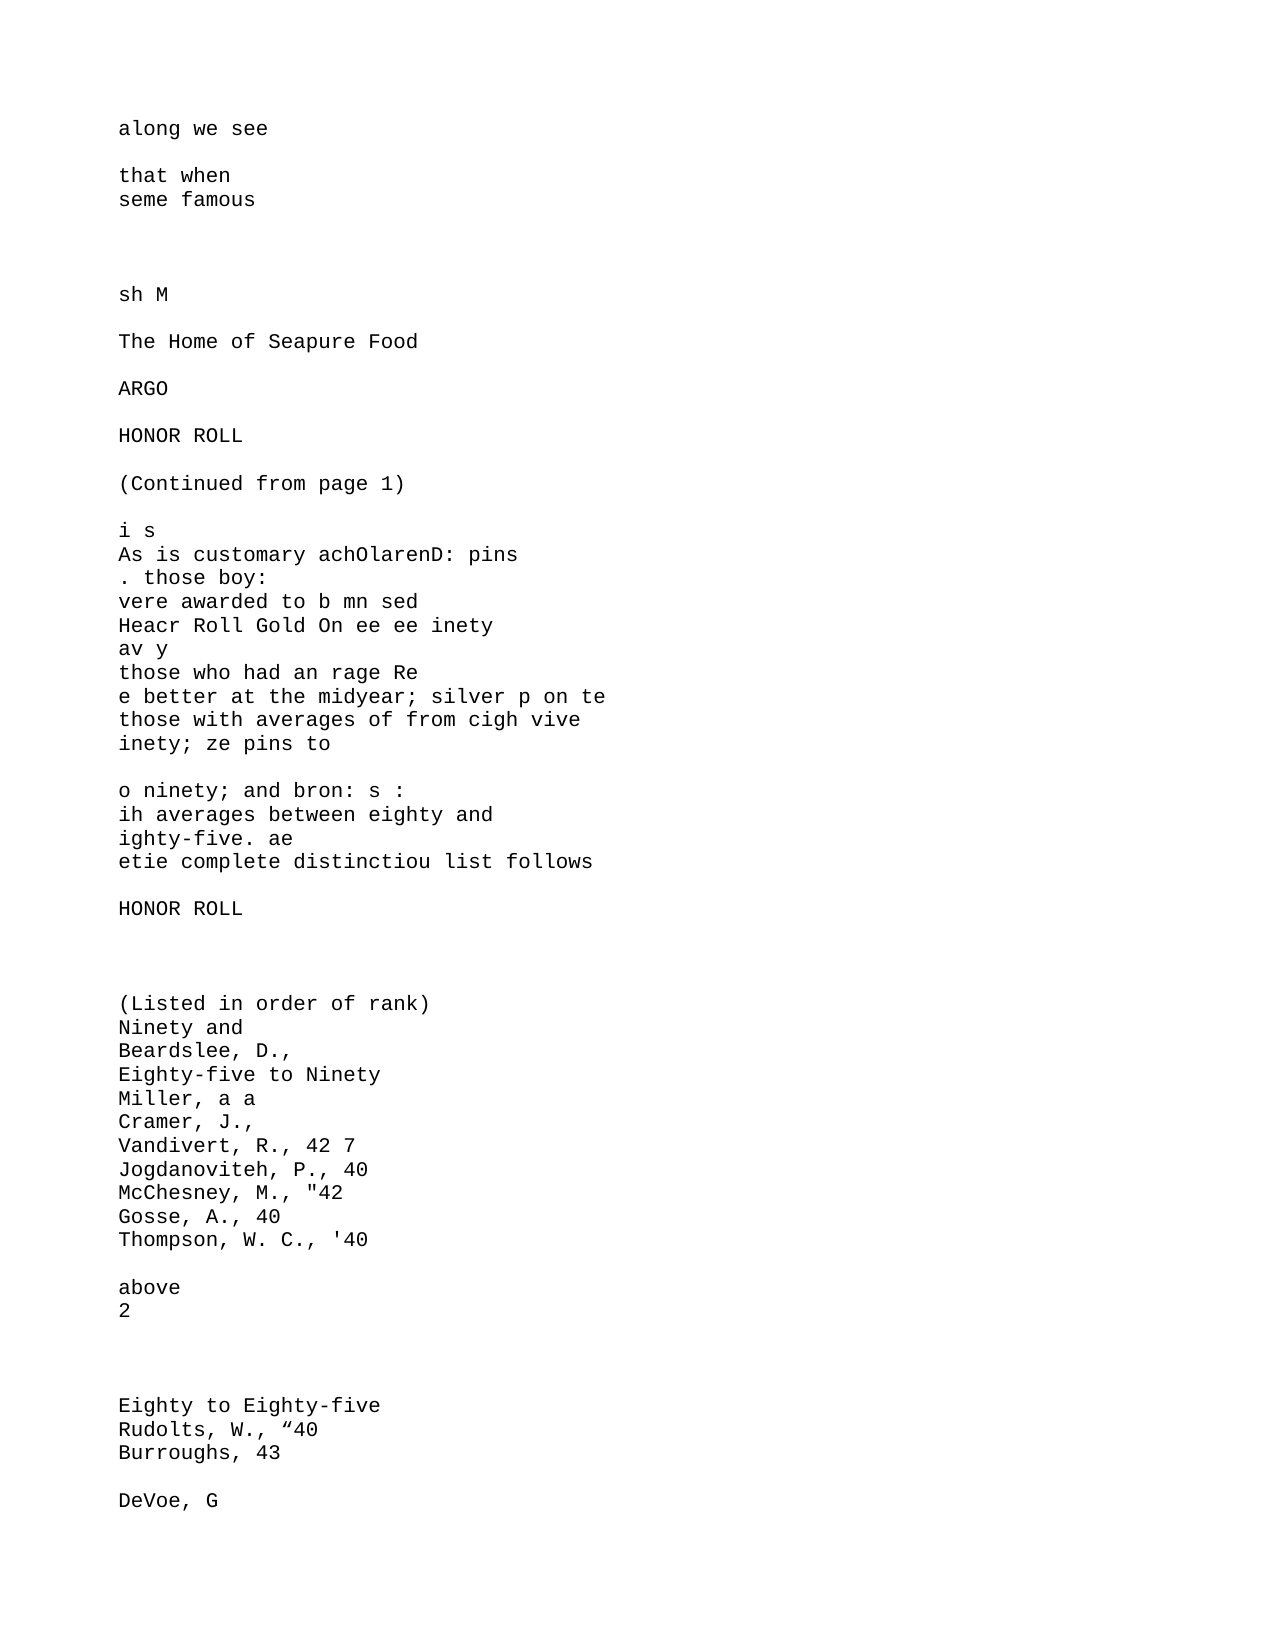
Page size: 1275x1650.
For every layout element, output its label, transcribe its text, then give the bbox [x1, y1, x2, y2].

text sh M [118, 284, 1157, 307]
text DeVoe, G [118, 1489, 1157, 1513]
text . those boy: [118, 567, 1157, 591]
text Cramer, J., [118, 1111, 1157, 1135]
text av y [118, 638, 1157, 662]
text Vandivert, R., 42 7 [118, 1135, 1157, 1158]
text Heacr Roll Gold On ee ee inety [118, 615, 1157, 638]
text o ninety; and bron: s : [118, 780, 1157, 804]
text Ninety and [118, 1017, 1157, 1040]
text Gosse, A., 40 [118, 1206, 1157, 1229]
text Thompson, W. C., '40 [118, 1229, 1157, 1253]
text vere awarded to b mn sed [118, 591, 1157, 615]
text ih averages between eighty and [118, 804, 1157, 827]
text along we see [118, 118, 1157, 142]
text ighty-five. ae [118, 827, 1157, 851]
text (Listed in order of rank) [118, 993, 1157, 1017]
text those with averages of from cigh vive [118, 709, 1157, 733]
text seme famous [118, 189, 1157, 213]
text Eighty to Eighty-five [118, 1395, 1157, 1419]
text 2 [118, 1300, 1157, 1324]
text ARGO [118, 378, 1157, 402]
text e better at the midyear; silver p on te [118, 686, 1157, 709]
text etie complete distinctiou list follows [118, 851, 1157, 875]
text The Home of Seapure Food [118, 331, 1157, 354]
text Miller, a a [118, 1088, 1157, 1111]
text those who had an rage Re [118, 662, 1157, 686]
text Beardslee, D., [118, 1040, 1157, 1064]
text (Continued from page 1) [118, 473, 1157, 496]
text Rudolts, W., “40 [118, 1419, 1157, 1442]
text Eighty-five to Ninety [118, 1064, 1157, 1088]
text McChesney, M., "42 [118, 1182, 1157, 1206]
text HONOR ROLL [118, 898, 1157, 922]
text Burroughs, 43 [118, 1442, 1157, 1466]
text above [118, 1277, 1157, 1300]
text inety; ze pins to [118, 733, 1157, 757]
text that when [118, 165, 1157, 189]
text As is customary achOlarenD: pins [118, 544, 1157, 567]
text Jogdanoviteh, P., 40 [118, 1158, 1157, 1182]
text HONOR ROLL [118, 426, 1157, 449]
text i s [118, 520, 1157, 544]
